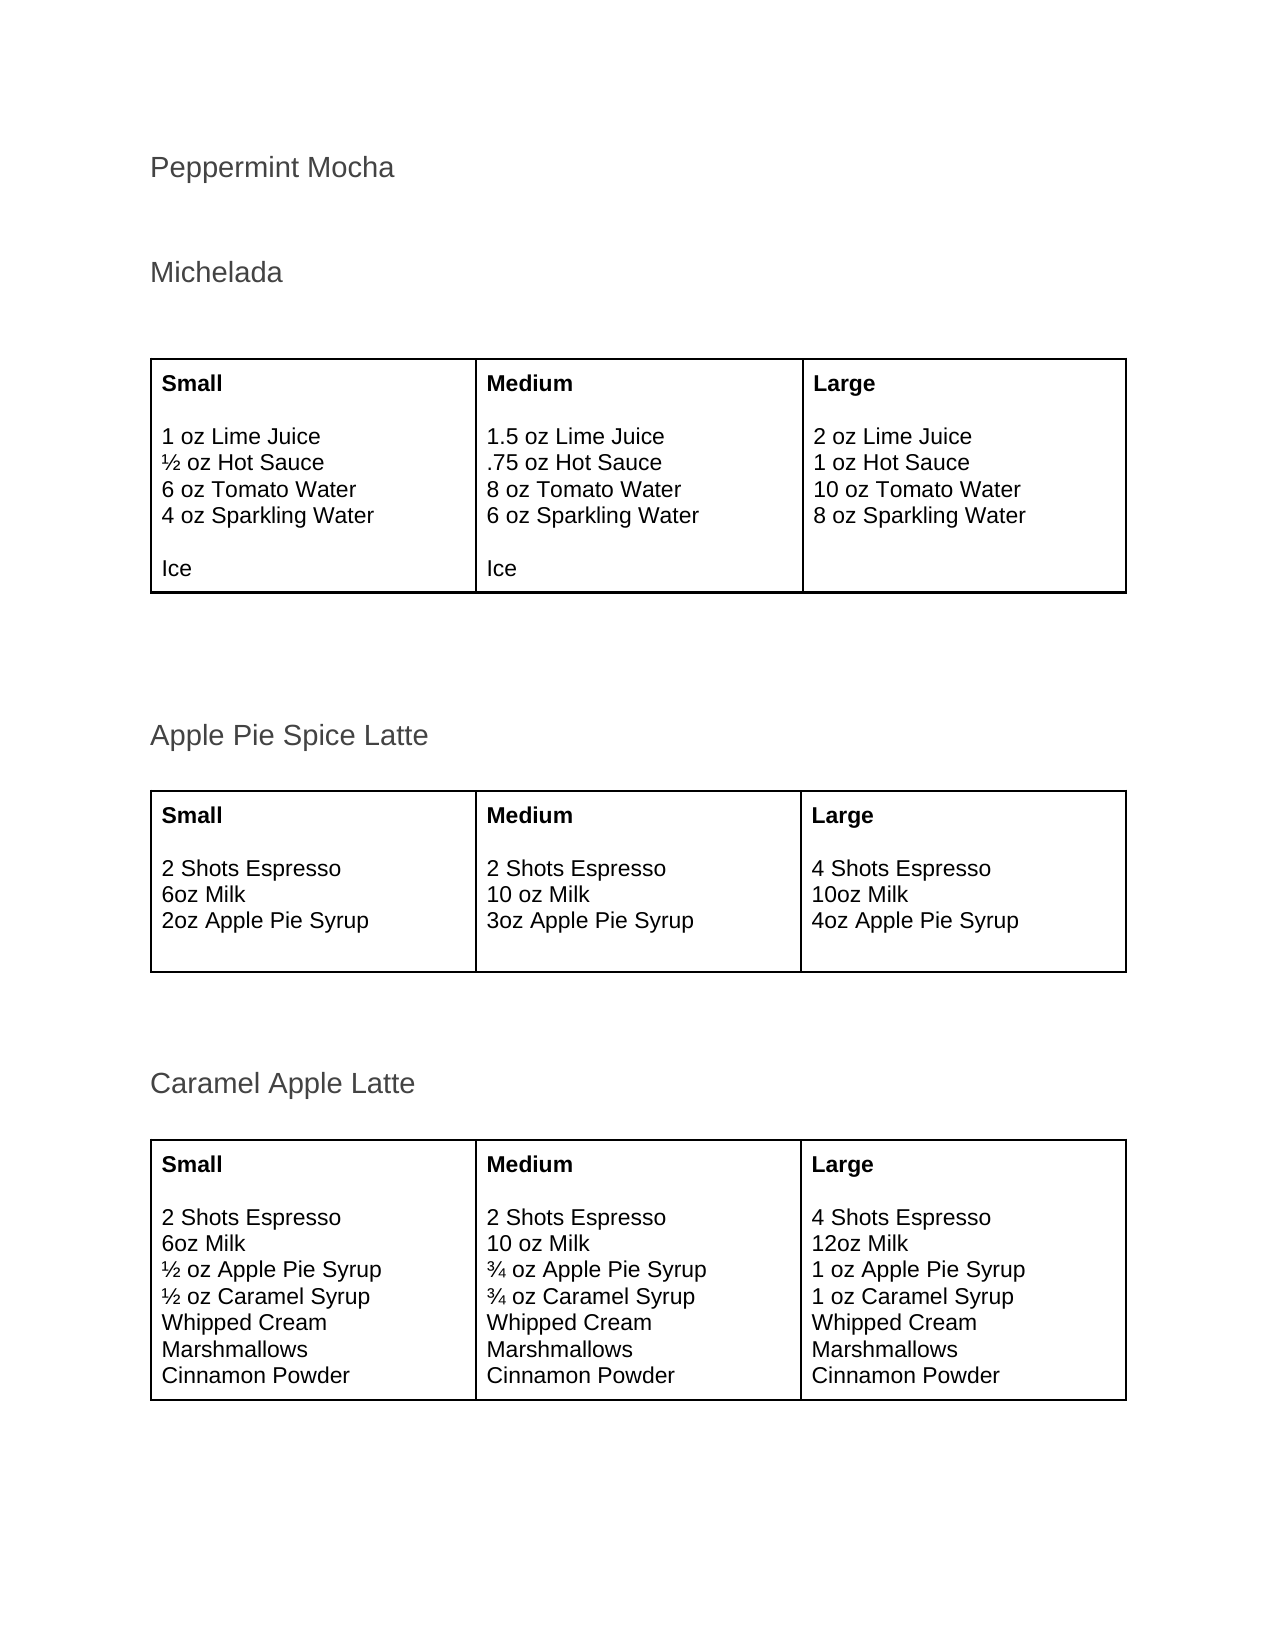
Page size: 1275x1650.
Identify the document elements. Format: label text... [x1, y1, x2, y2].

table_header Small 1 oz Lime Juice ½ oz Hot Sauce 6 oz Tomato Water 4 oz Sparkling Water Ice [152, 360, 475, 591]
subtitle Caramel Apple Latte [150, 1066, 1125, 1100]
table_header Medium 1.5 oz Lime Juice .75 oz Hot Sauce 8 oz Tomato Water 6 oz Sparkling Water Ice [477, 360, 802, 591]
table_header Medium 2 Shots Espresso 10 oz Milk ¾ oz Apple Pie Syrup ¾ oz Caramel Syrup Whipped Cream Marshmallows Cinnamon Powder [477, 1141, 800, 1399]
table_header Small 2 Shots Espresso 6oz Milk 2oz Apple Pie Syrup [152, 792, 475, 971]
subtitle Apple Pie Spice Latte [150, 717, 1125, 751]
subtitle Peppermint Mocha [150, 150, 1125, 183]
table_header Large 4 Shots Espresso 12oz Milk 1 oz Apple Pie Syrup 1 oz Caramel Syrup Whipped Cream Marshmallows Cinnamon Powder [802, 1141, 1125, 1399]
subtitle Michelada [150, 255, 1125, 289]
table_header Small 2 Shots Espresso 6oz Milk ½ oz Apple Pie Syrup ½ oz Caramel Syrup Whipped Cream Marshmallows Cinnamon Powder [152, 1141, 475, 1399]
table_header Large 2 oz Lime Juice 1 oz Hot Sauce 10 oz Tomato Water 8 oz Sparkling Water [804, 360, 1125, 591]
table_header Medium 2 Shots Espresso 10 oz Milk 3oz Apple Pie Syrup [477, 792, 800, 971]
table_header Large 4 Shots Espresso 10oz Milk 4oz Apple Pie Syrup [802, 792, 1125, 971]
